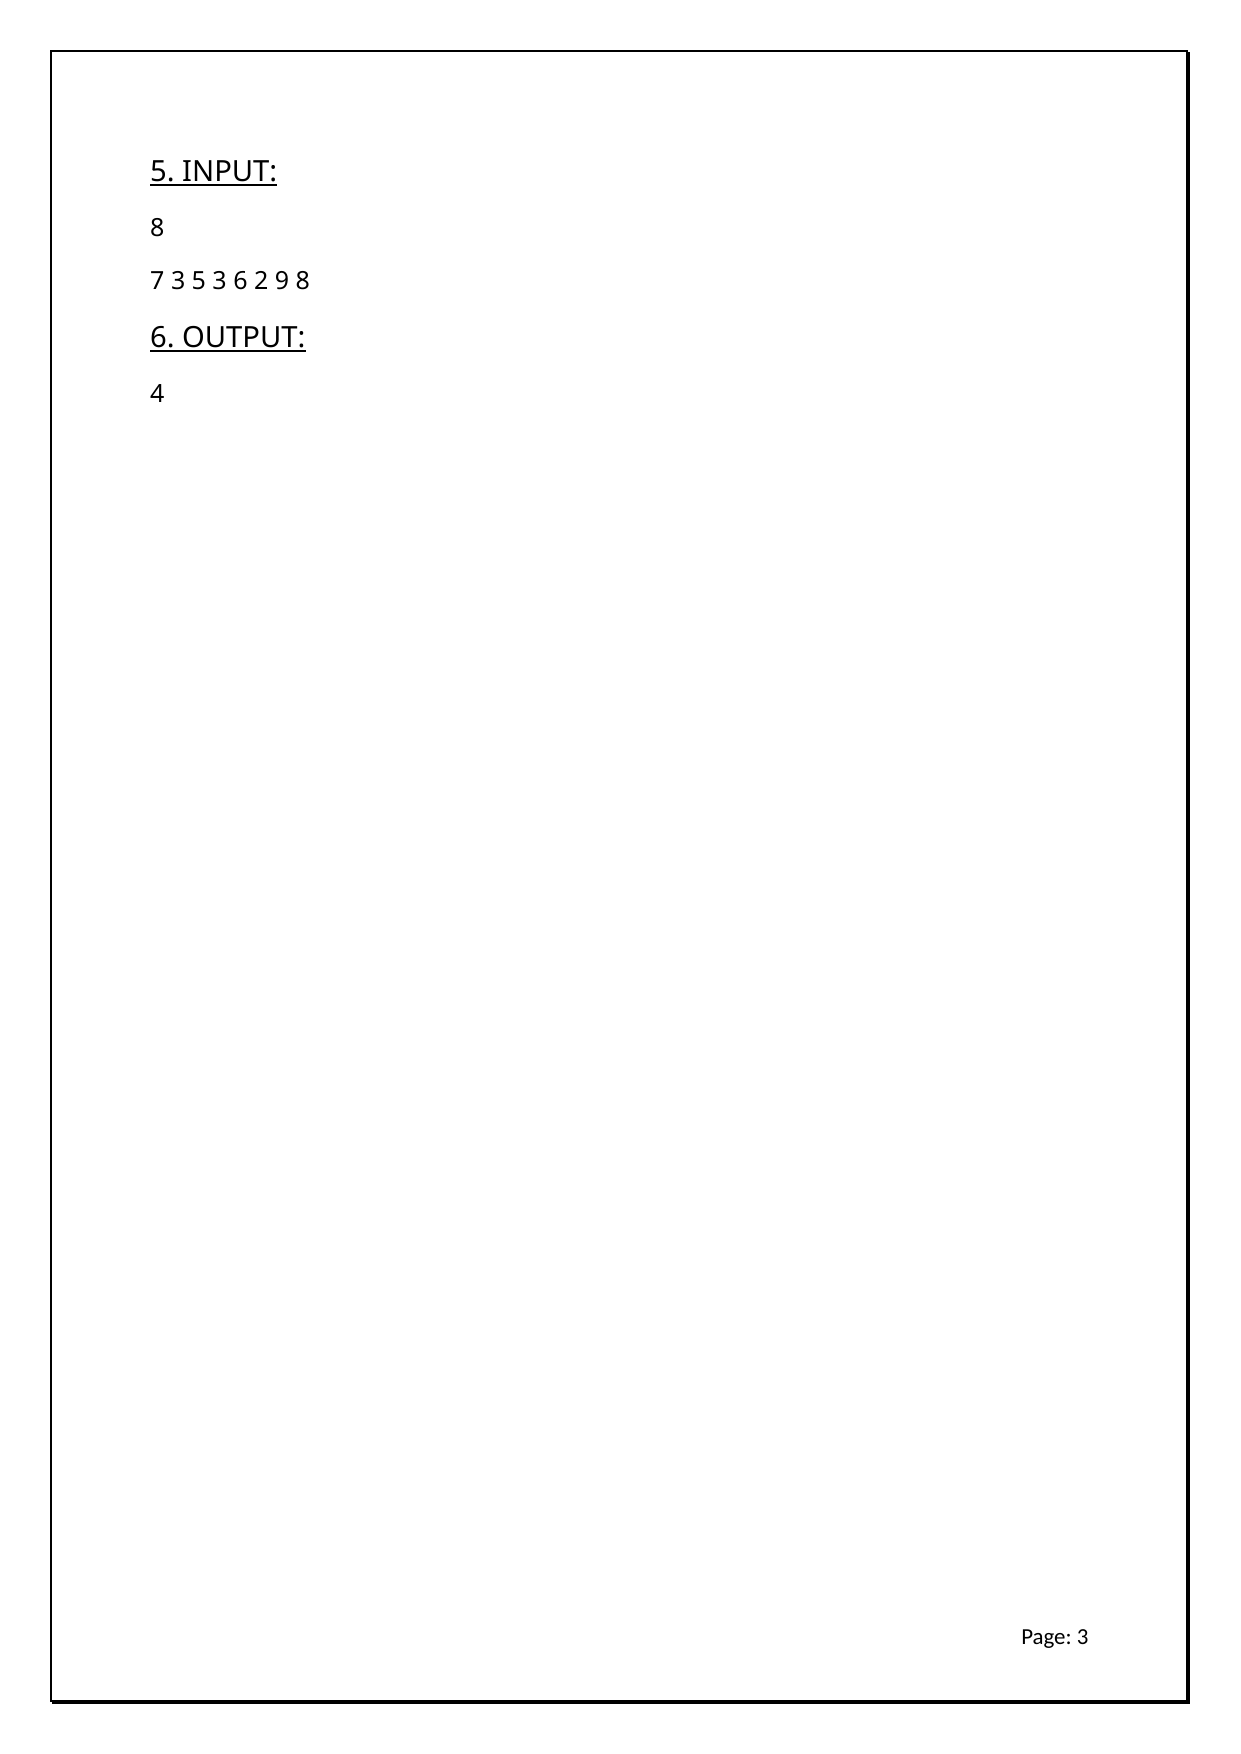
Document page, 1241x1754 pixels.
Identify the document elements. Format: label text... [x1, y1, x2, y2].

text 7 3 5 3 6 2 9 8 [150, 263, 1088, 297]
text 5. INPUT: [150, 150, 1088, 190]
text 8 [150, 209, 1088, 243]
text 6. OUTPUT: [150, 316, 1088, 356]
text 4 [150, 376, 1088, 410]
